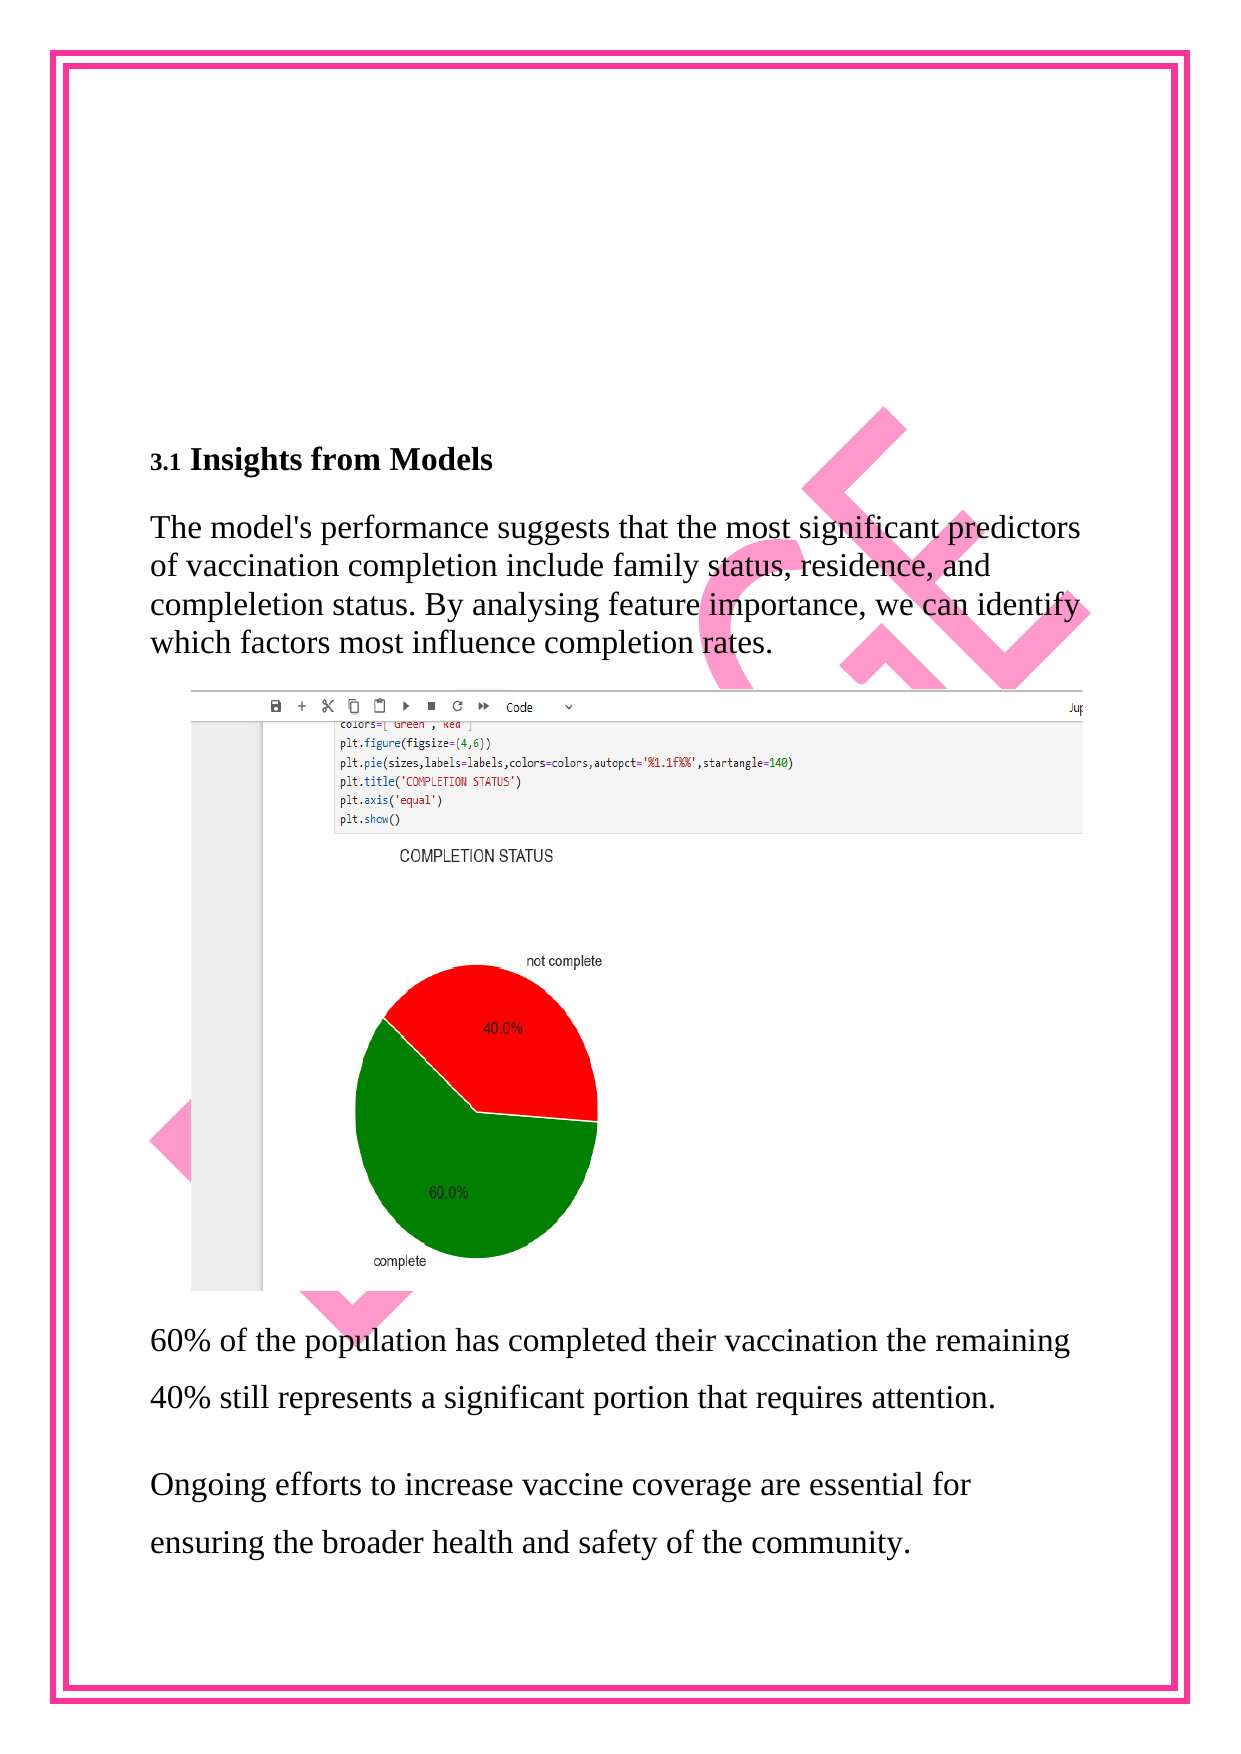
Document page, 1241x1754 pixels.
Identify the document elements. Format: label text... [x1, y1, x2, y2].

text 3.1 Insights from Models [150, 439, 1090, 478]
text The model's performance suggests that the most significant predictors of vaccination completion include family status, residence, and compleletion status. By analysing feature importance, we can identify which factors most influence completion rates. [150, 507, 1090, 660]
text Ongoing efforts to increase vaccine coverage are essential for ensuring the broader health and safety of the community. [150, 1464, 1090, 1560]
text 60% of the population has completed their vaccination the remaining 40% still represents a significant portion that requires attention. [150, 1320, 1090, 1416]
